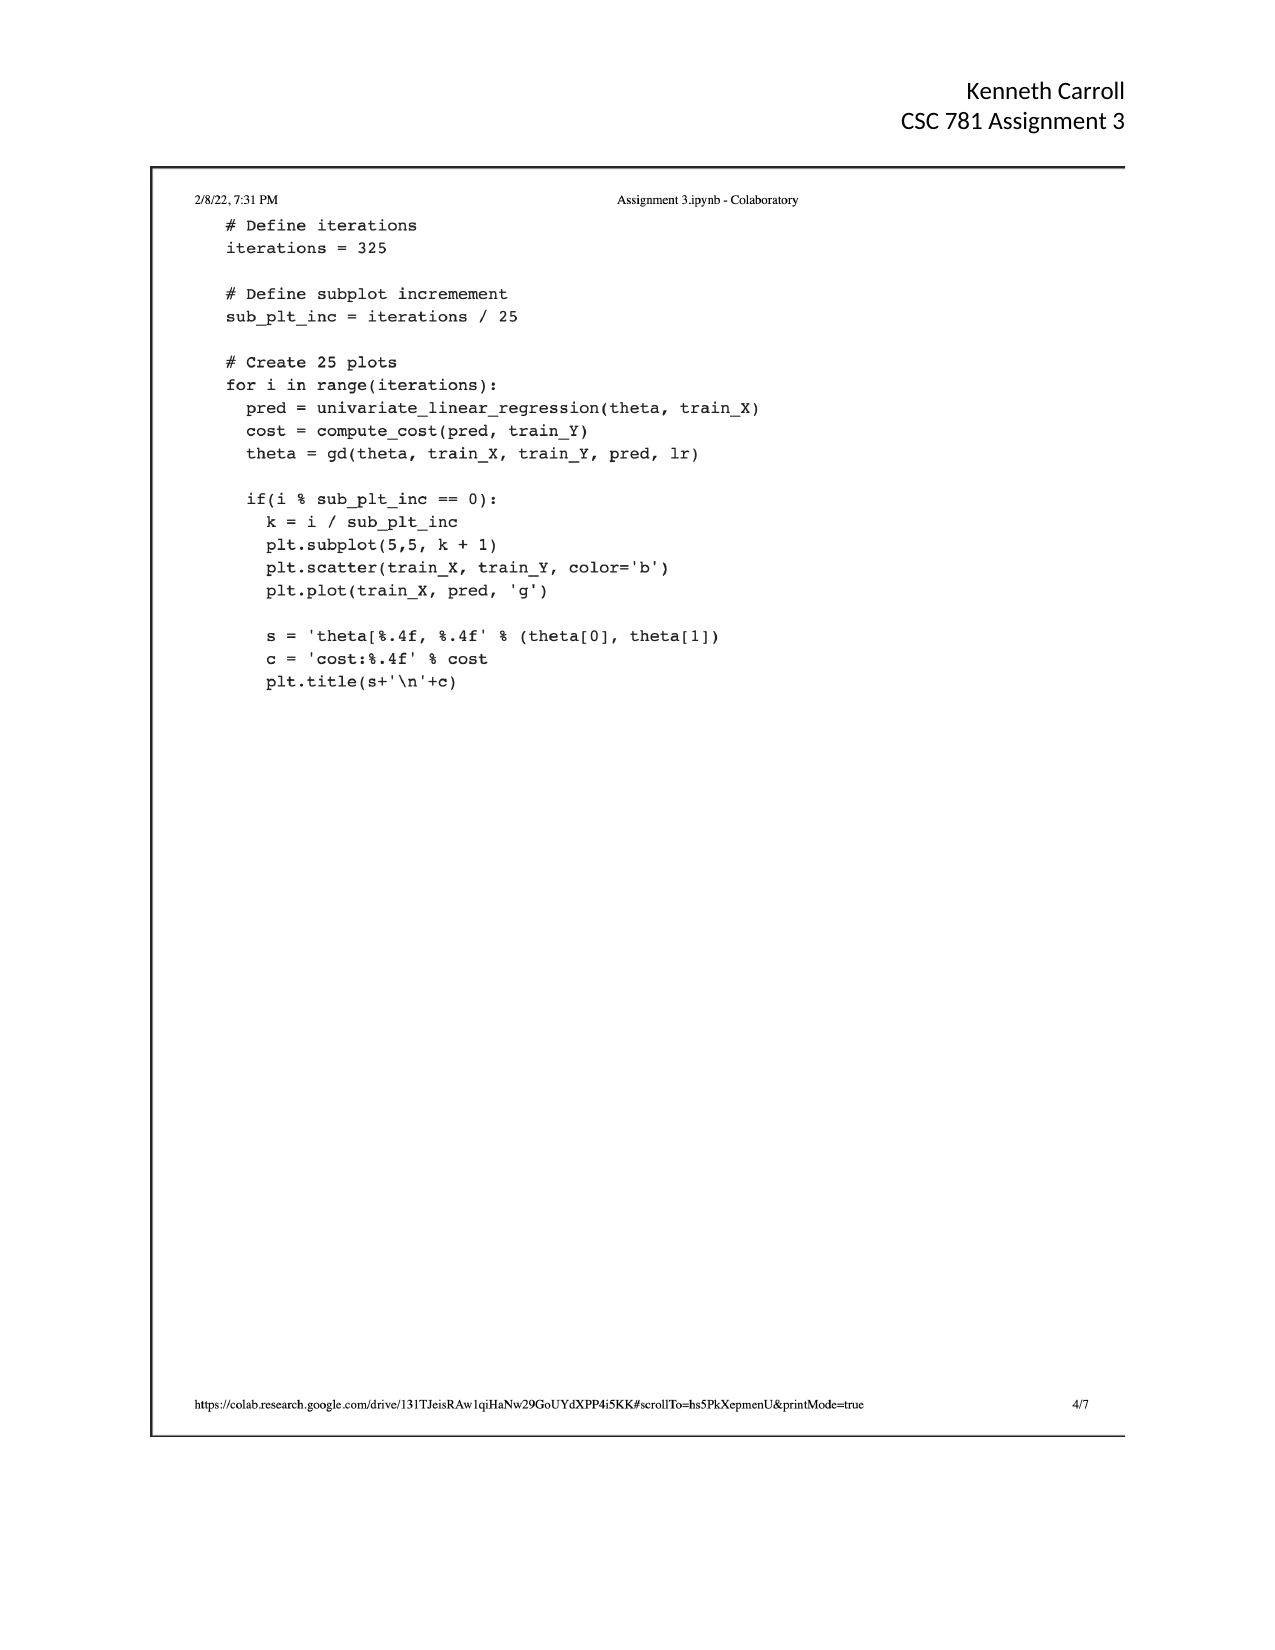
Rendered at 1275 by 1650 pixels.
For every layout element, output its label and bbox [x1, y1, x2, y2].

picture [150, 166, 1125, 1437]
